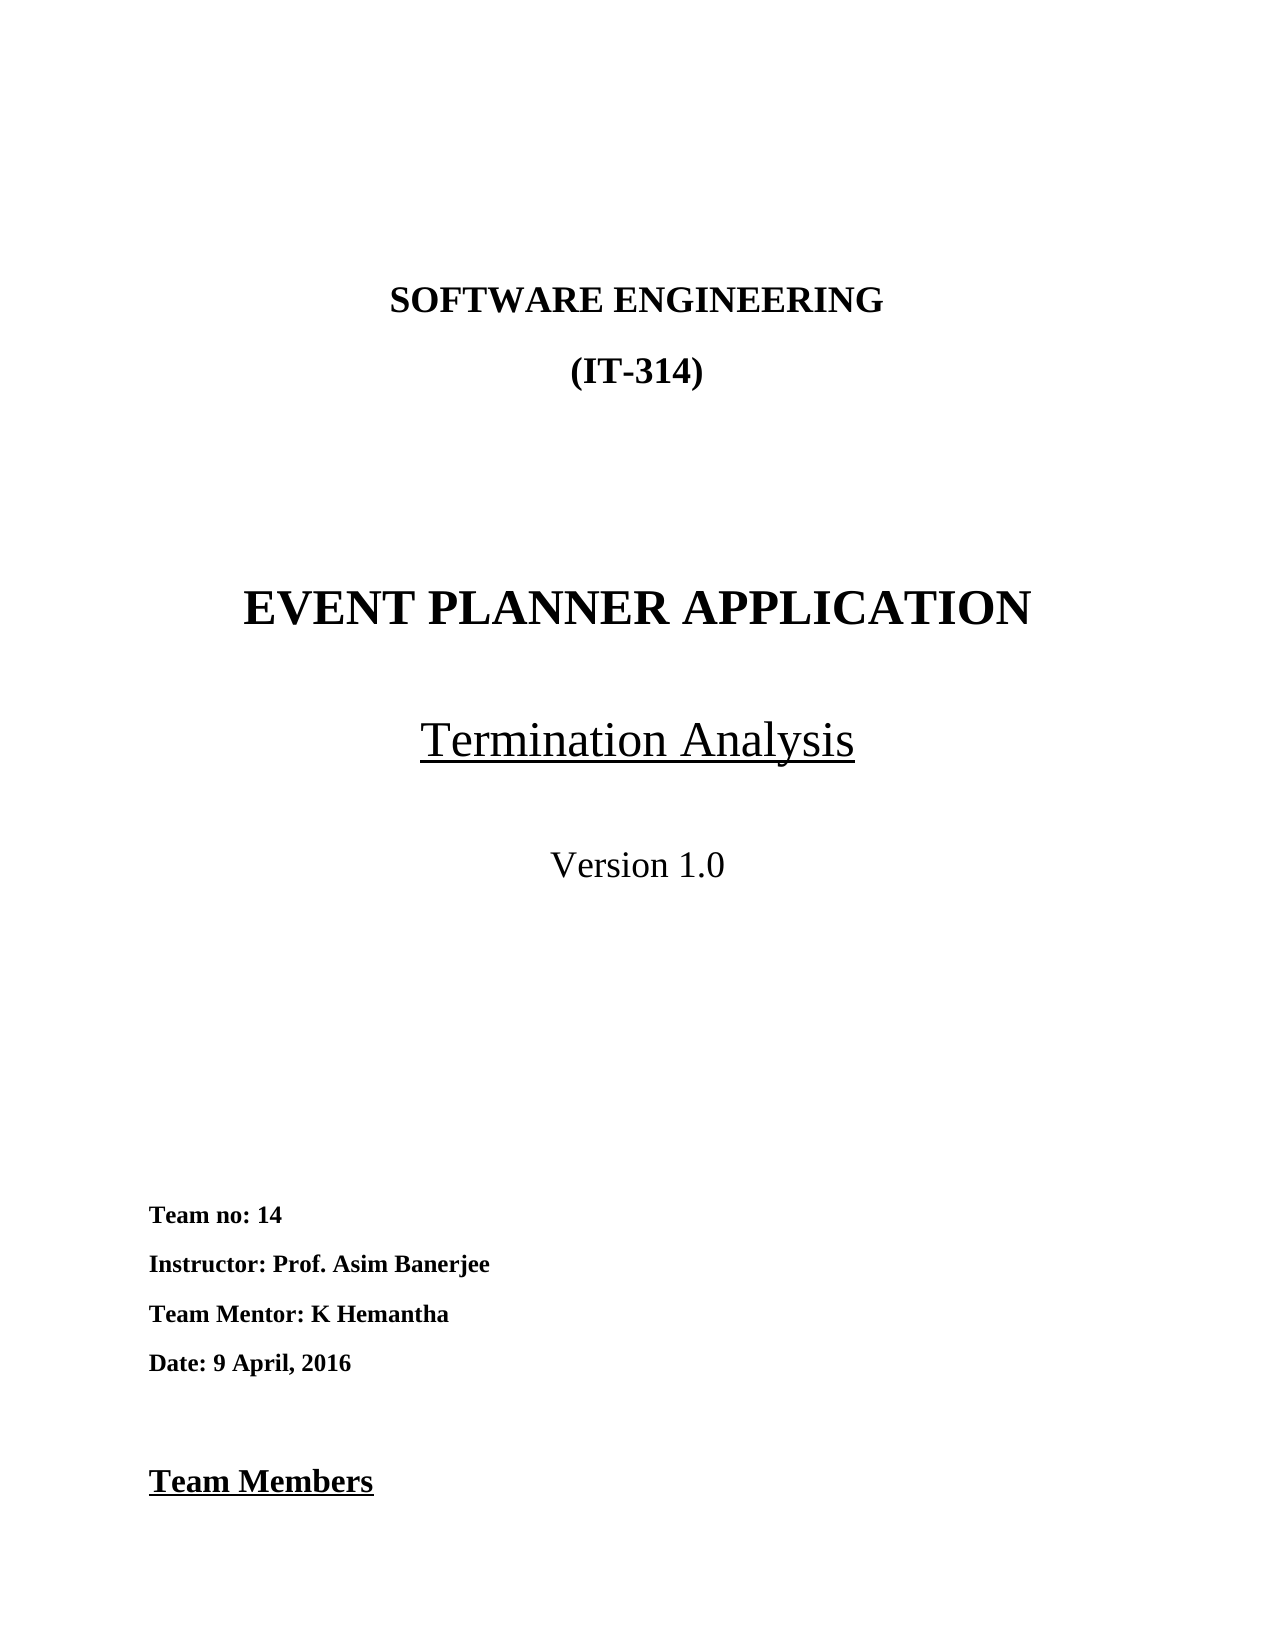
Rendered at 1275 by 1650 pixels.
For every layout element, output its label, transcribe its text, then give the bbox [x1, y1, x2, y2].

text Instructor: Prof. Asim Banerjee [148, 1249, 1125, 1278]
text Version 1.0 [150, 842, 1125, 885]
text Team Mentor: K Hemantha [148, 1299, 1125, 1328]
text EVENT PLANNER APPLICATION [150, 578, 1125, 636]
text SOFTWARE ENGINEERING [148, 277, 1125, 320]
text Team no: 14 [148, 1200, 1125, 1229]
text (IT-314) [148, 348, 1125, 391]
text Date: 9 April, 2016 [148, 1348, 1125, 1377]
text Termination Analysis [150, 710, 1125, 768]
text Team Members [148, 1461, 1125, 1500]
